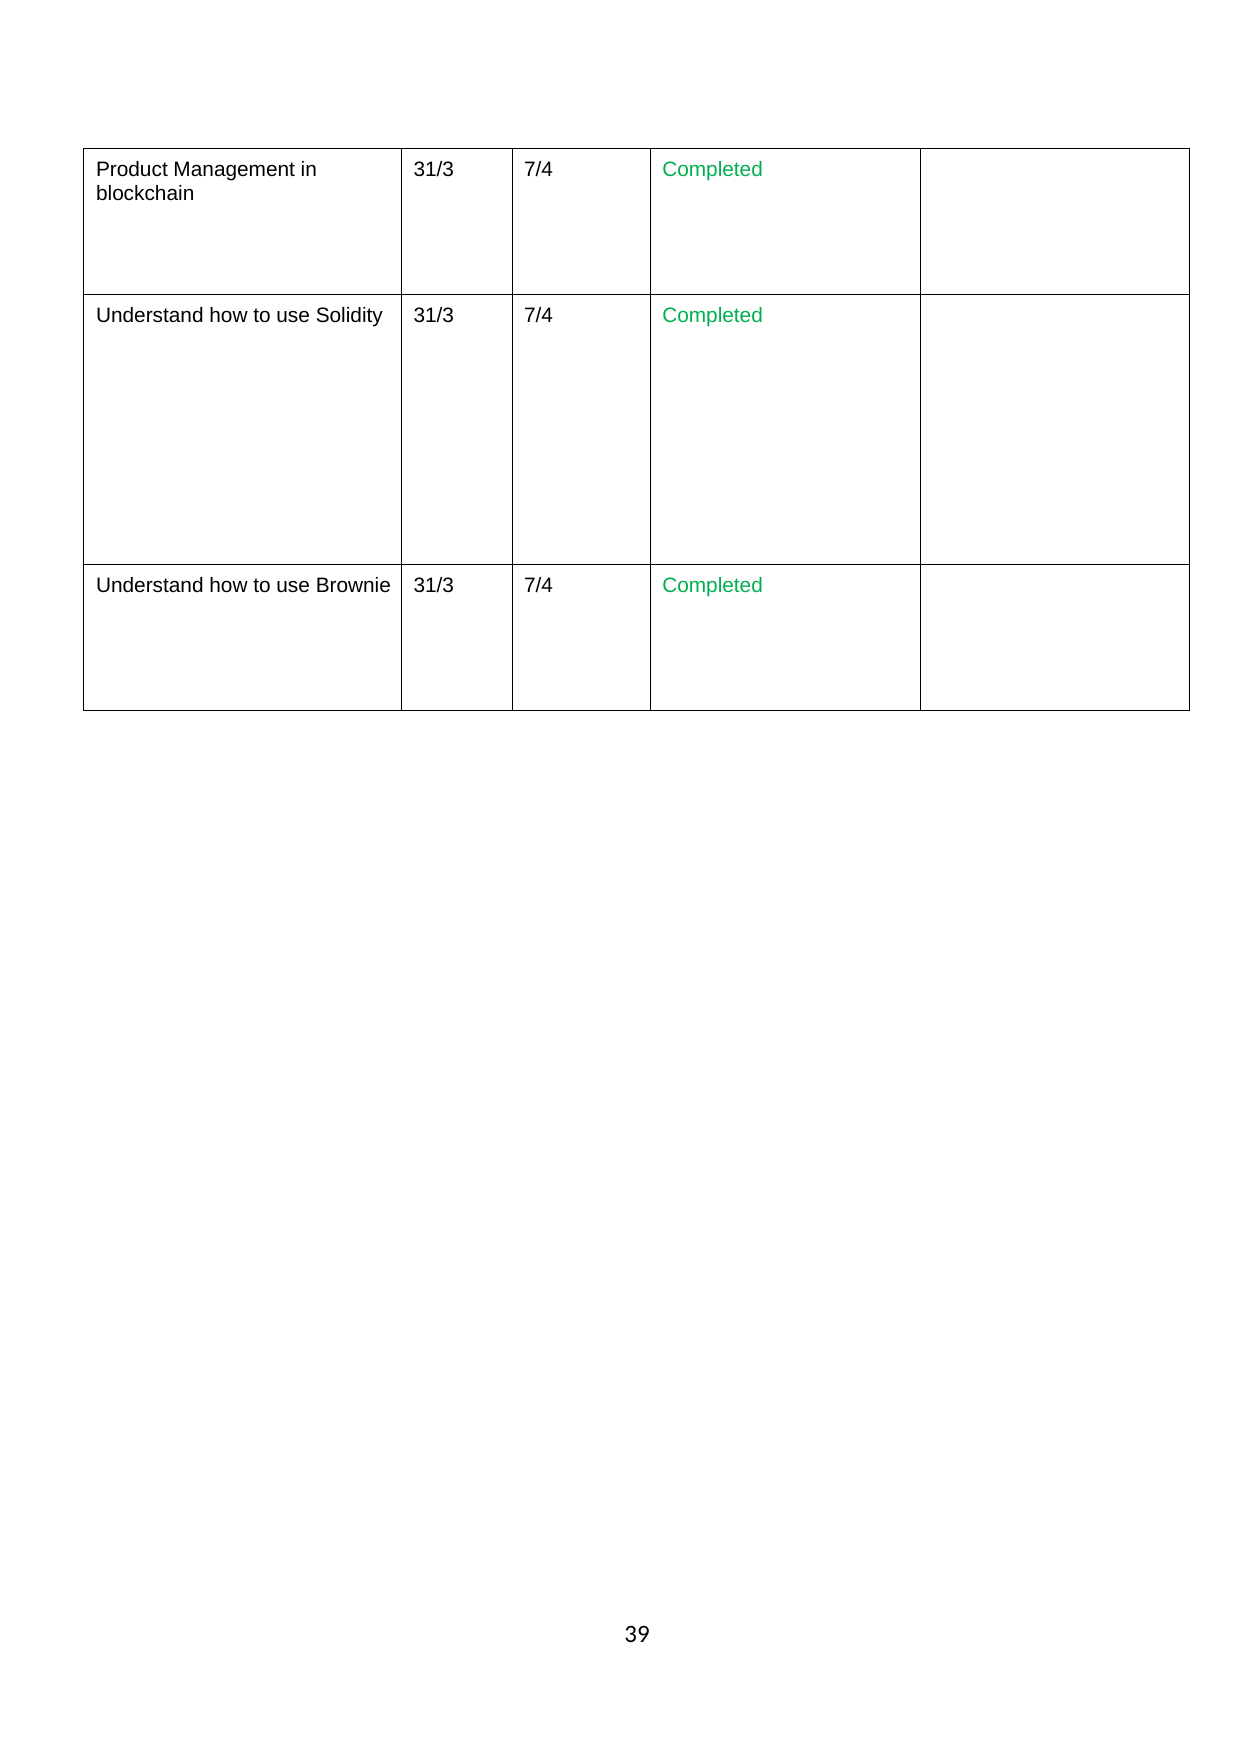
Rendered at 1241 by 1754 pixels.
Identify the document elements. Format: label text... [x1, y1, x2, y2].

table_cell Understand how to use Brownie [84, 565, 401, 710]
table_header [921, 149, 1189, 294]
table_cell Understand how to use Solidity [84, 295, 401, 564]
table_cell 7/4 [513, 565, 650, 710]
table_header 7/4 [513, 149, 650, 294]
table_cell Completed [651, 565, 920, 710]
table_cell 31/3 [402, 565, 512, 710]
table_cell 7/4 [513, 295, 650, 564]
table_cell [921, 295, 1189, 564]
table_header Completed [651, 149, 920, 294]
table_header Product Management in blockchain [84, 149, 401, 294]
table_cell Completed [651, 295, 920, 564]
table_cell 31/3 [402, 295, 512, 564]
table_cell [921, 565, 1189, 710]
table_header 31/3 [402, 149, 512, 294]
